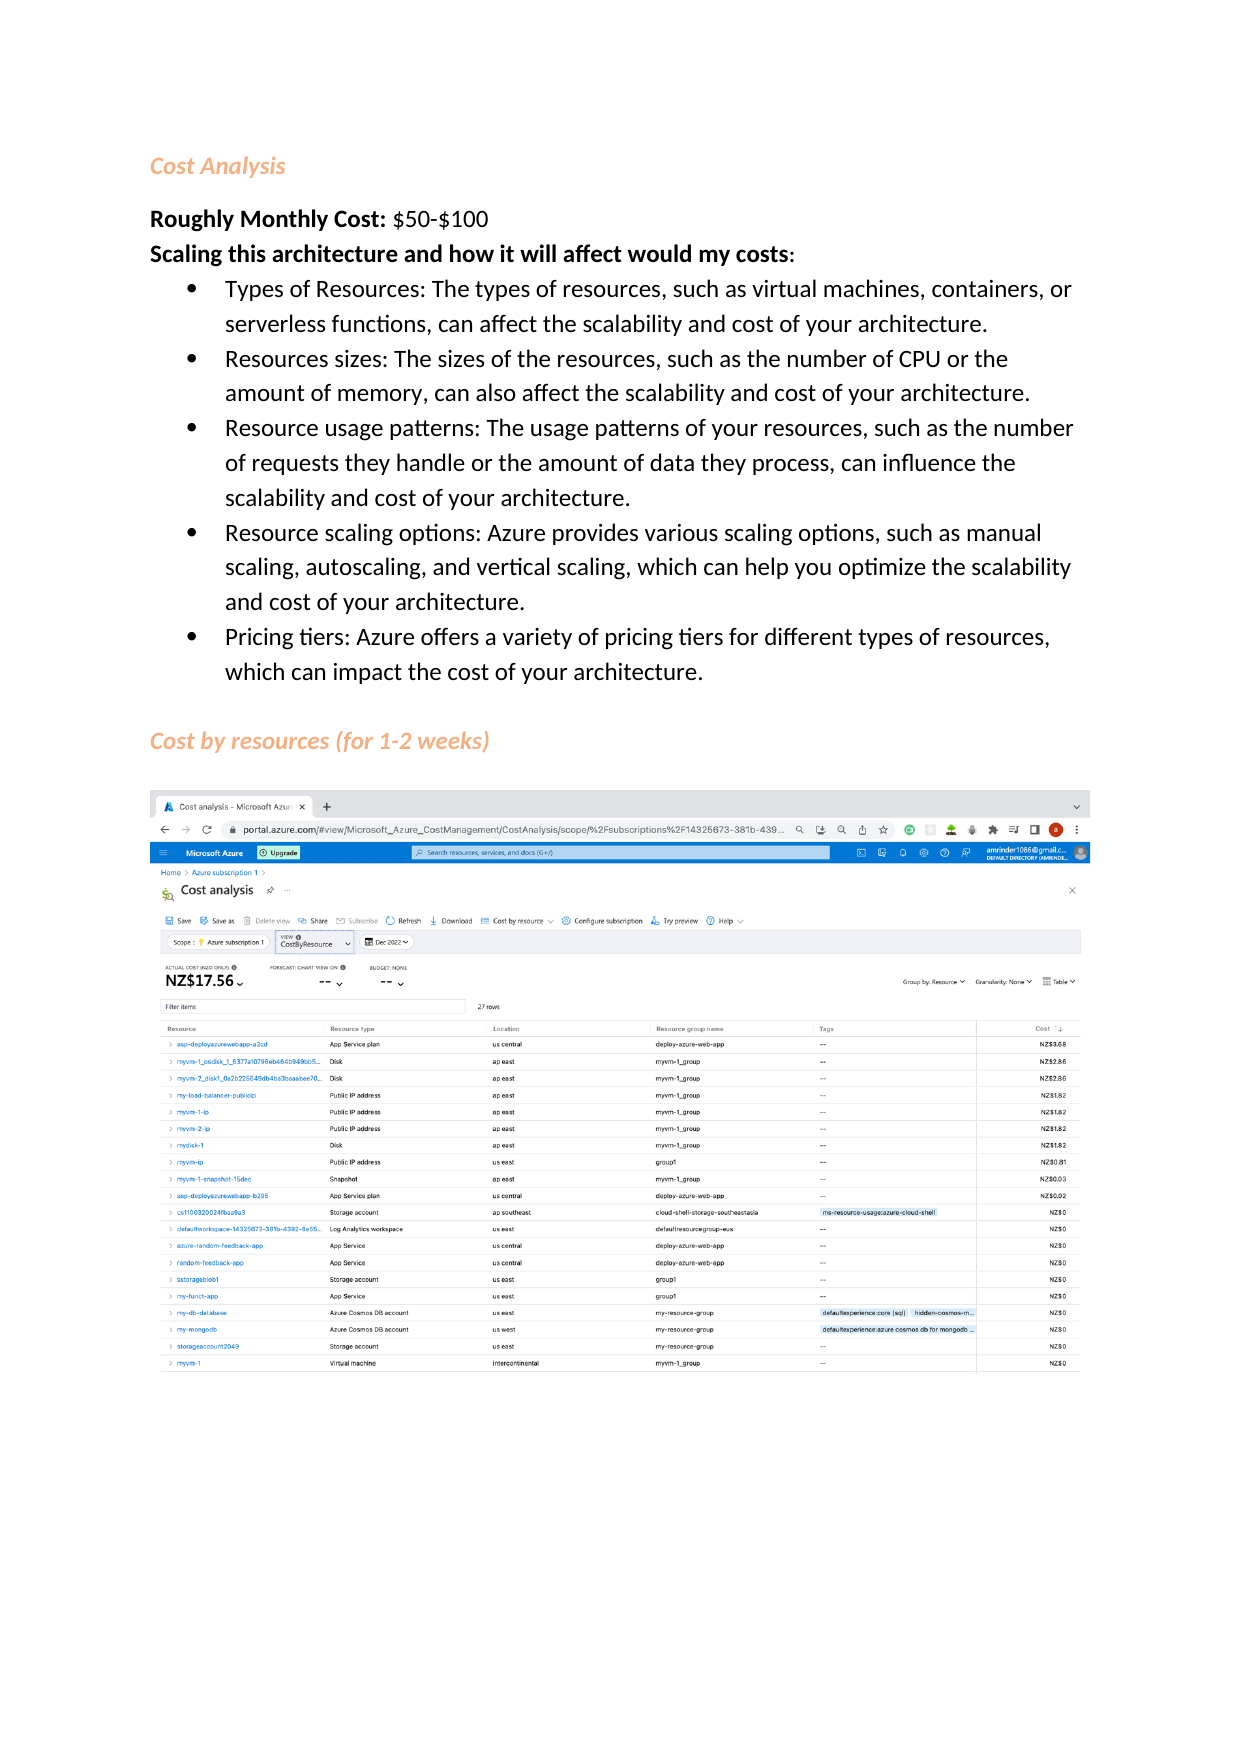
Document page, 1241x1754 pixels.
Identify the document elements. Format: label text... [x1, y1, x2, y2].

list Pricing tiers: Azure offers a variety of pricing tiers for different types of resources, which can impact the cost of your architecture. [187, 621, 1090, 686]
picture [150, 790, 1091, 1379]
text Cost Analysis [150, 150, 1090, 181]
text Roughly Monthly Cost: $50-$100 [150, 203, 1090, 234]
text Cost by resources (for 1-2 weeks) [150, 725, 1090, 756]
list Types of Resources: The types of resources, such as virtual machines, containers, or serverless functions, can affect the scalability and cost of your architecture. [187, 273, 1090, 338]
text Scaling this architecture and how it will affect would my costs: [150, 238, 1090, 269]
list Resource usage patterns: The usage patterns of your resources, such as the number of requests they handle or the amount of data they process, can influence the scalability and cost of your architecture. [187, 412, 1090, 512]
list Resource scaling options: Azure provides various scaling options, such as manual scaling, autoscaling, and vertical scaling, which can help you optimize the scalability and cost of your architecture. [187, 517, 1090, 617]
list Resources sizes: The sizes of the resources, such as the number of CPU or the amount of memory, can also affect the scalability and cost of your architecture. [187, 343, 1090, 408]
